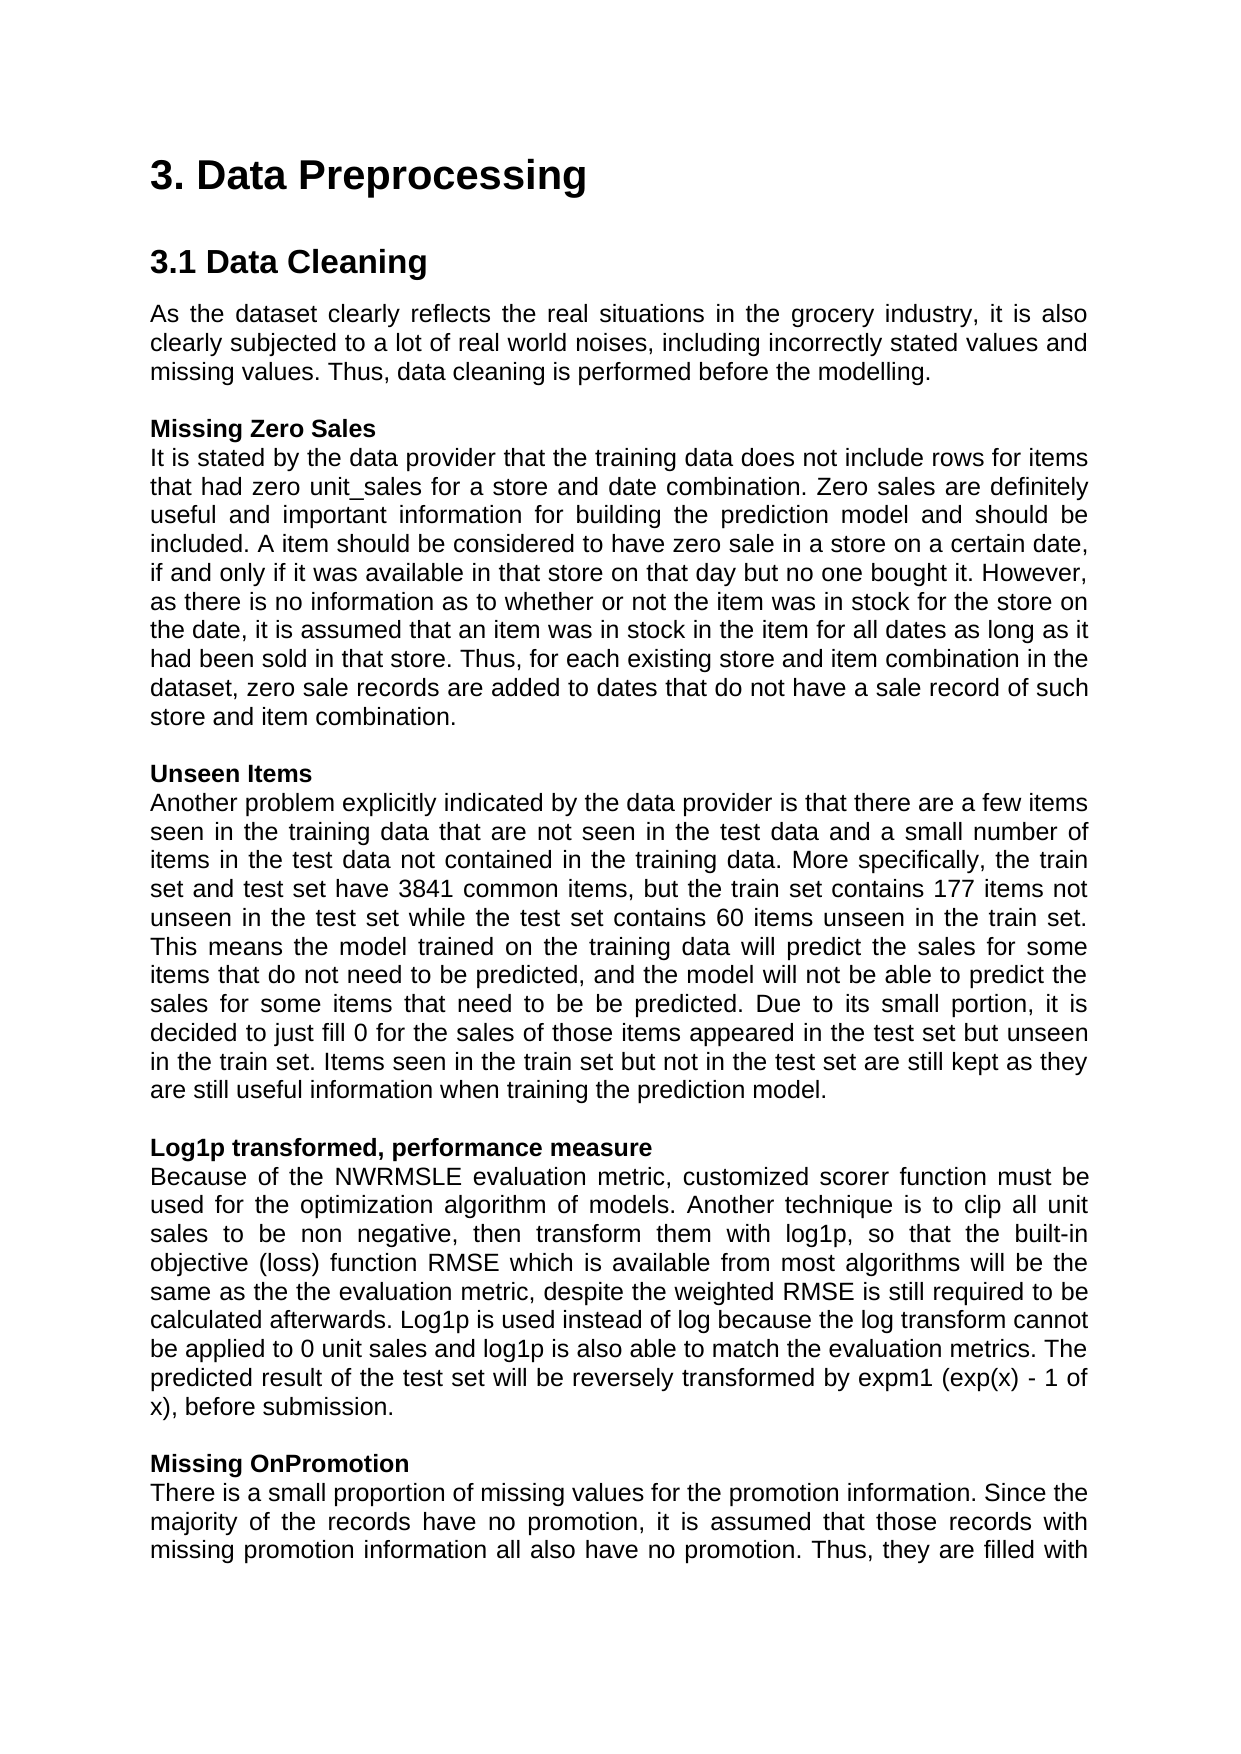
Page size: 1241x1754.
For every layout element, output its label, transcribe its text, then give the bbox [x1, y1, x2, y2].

text Another problem explicitly indicated by the data provider is that there are a few items seen in the training data that are not seen in the test data and a small number of items in the test data not contained in the training data. More specifically, the train set and test set have 3841 common items, but the train set contains 177 items not unseen in the test set while the test set contains 60 items unseen in the train set. This means the model trained on the training data will predict the sales for some items that do not need to be predicted, and the model will not be able to predict the sales for some items that need to be be predicted. Due to its small portion, it is decided to just fill 0 for the sales of those items appeared in the test set but unseen in the train set. Items seen in the train set but not in the test set are still kept as they are still useful information when training the prediction model. [150, 788, 1090, 1104]
subtitle 3.1 Data Cleaning [150, 243, 1090, 281]
text It is stated by the data provider that the training data does not include rows for items that had zero unit_sales for a store and date combination. Zero sales are definitely useful and important information for building the prediction model and should be included. A item should be considered to have zero sale in a store on a certain date, if and only if it was available in that store on that day but no one bought it. However, as there is no information as to whether or not the item was in stock for the store on the date, it is assumed that an item was in stock in the item for all dates as long as it had been sold in that store. Thus, for each existing store and item combination in the dataset, zero sale records are added to dates that do not have a sale record of such store and item combination. [150, 443, 1090, 731]
text Because of the NWRMSLE evaluation metric, customized scorer function must be used for the optimization algorithm of models. Another technique is to clip all unit sales to be non negative, then transform them with log1p, so that the built-in objective (loss) function RMSE which is available from most algorithms will be the same as the the evaluation metric, despite the weighted RMSE is still required to be calculated afterwards. Log1p is used instead of log because the log transform cannot be applied to 0 unit sales and log1p is also able to match the evaluation metrics. The predicted result of the test set will be reversely transformed by expm1 (exp(x) - 1 of x), before submission. [150, 1162, 1090, 1421]
text Unseen Items [150, 759, 1090, 788]
text Missing OnPromotion [150, 1449, 1090, 1478]
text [150, 1478, 1090, 1564]
subtitle 3. Data Preprocessing [150, 150, 1090, 198]
text Log1p transformed, performance measure [150, 1133, 1090, 1162]
text Missing Zero Sales [150, 414, 1090, 443]
text As the dataset clearly reflects the real situations in the grocery industry, it is also clearly subjected to a lot of real world noises, including incorrectly stated values and missing values. Thus, data cleaning is performed before the modelling. [150, 299, 1090, 386]
